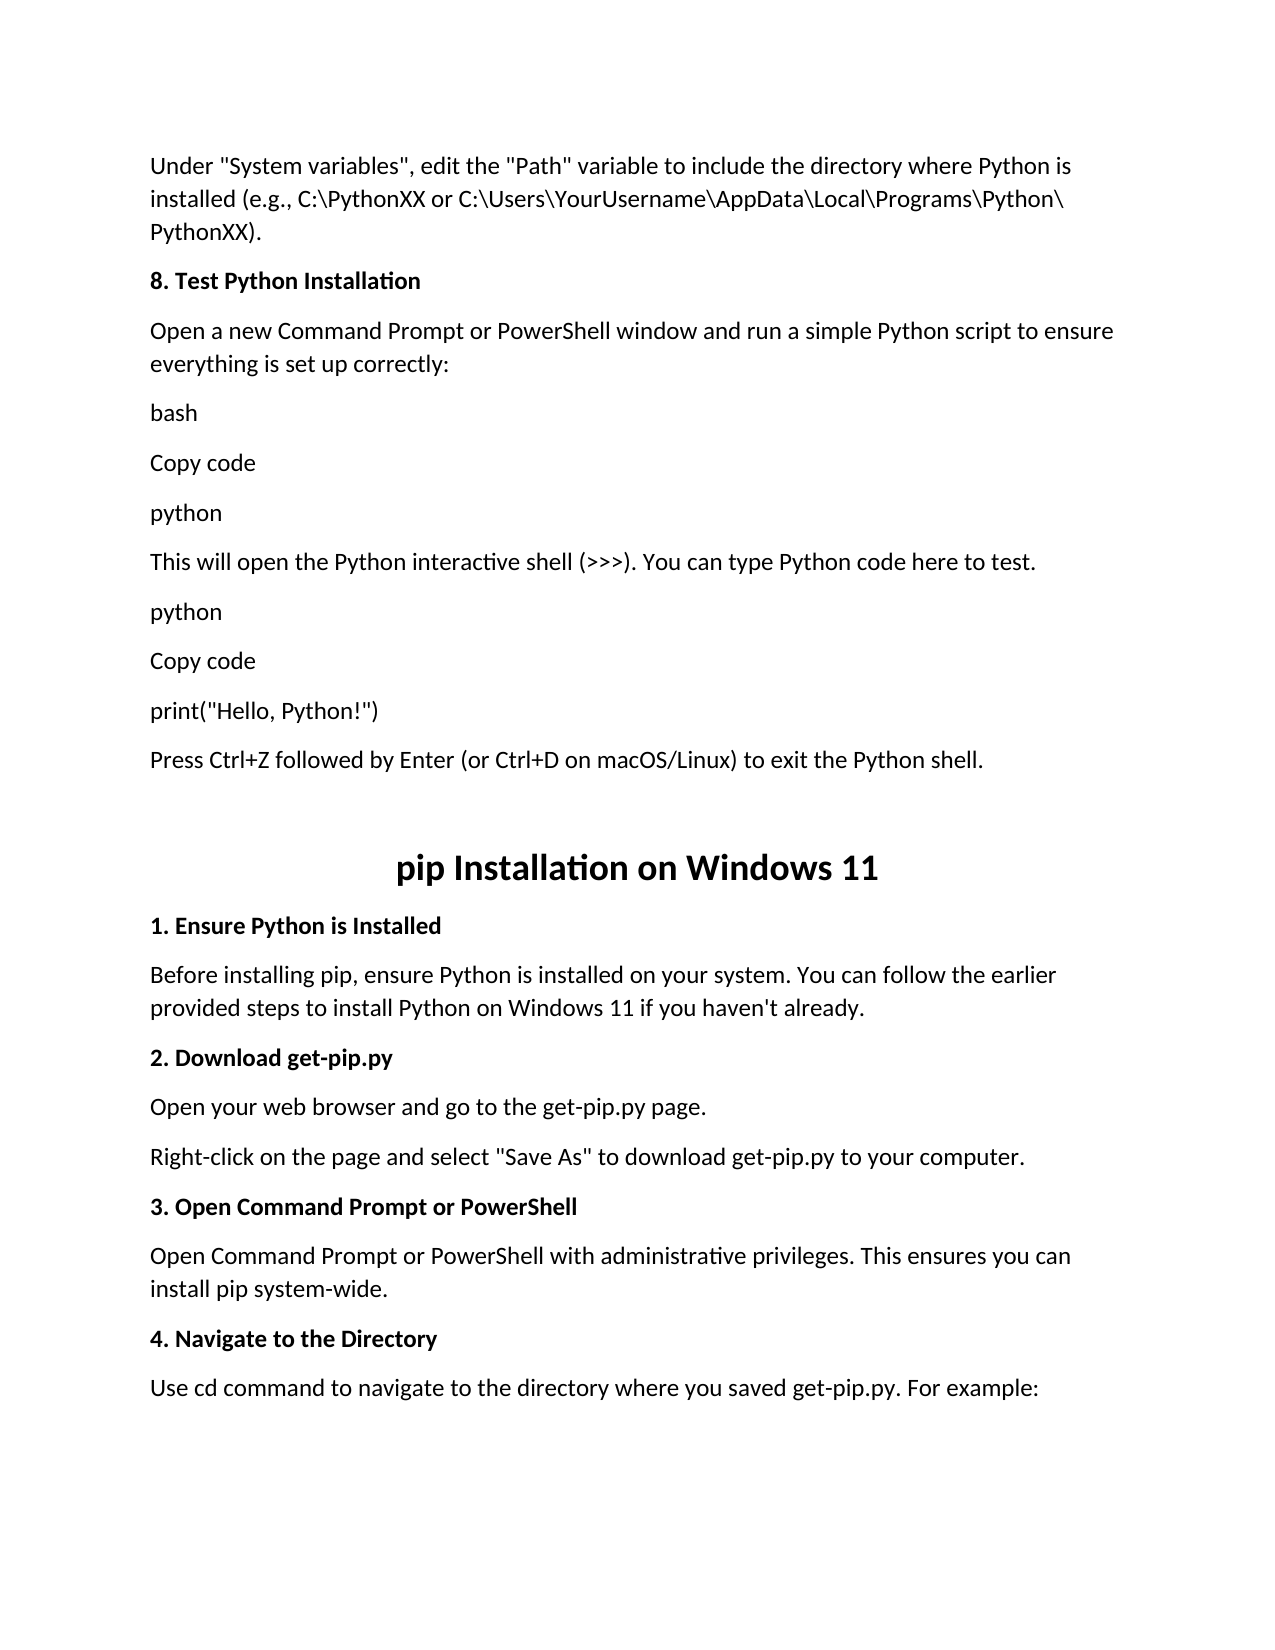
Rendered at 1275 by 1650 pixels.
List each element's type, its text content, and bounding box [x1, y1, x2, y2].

text 8. Test Python Installation [150, 265, 1125, 296]
text python [150, 497, 1125, 527]
text Before installing pip, ensure Python is installed on your system. You can follow the earlier provided steps to install Python on Windows 11 if you haven't already. [150, 959, 1125, 1023]
text Copy code [150, 645, 1125, 676]
text 1. Ensure Python is Installed [150, 910, 1125, 940]
text 2. Download get-pip.py [150, 1042, 1125, 1072]
text python [150, 596, 1125, 626]
text Copy code [150, 447, 1125, 478]
text pip Installation on Windows 11 [150, 844, 1125, 889]
text 4. Navigate to the Directory [150, 1323, 1125, 1353]
text Under "System variables", edit the "Path" variable to include the directory where Python is installed (e.g., C:\PythonXX or C:\Users\YourUsername\AppData\Local\Programs\Python\PythonXX). [150, 150, 1125, 246]
text print("Hello, Python!") [150, 695, 1125, 726]
text 3. Open Command Prompt or PowerShell [150, 1191, 1125, 1221]
text bash [150, 397, 1125, 428]
text Press Ctrl+Z followed by Enter (or Ctrl+D on macOS/Linux) to exit the Python shell. [150, 744, 1125, 775]
text Right-click on the page and select "Save As" to download get-pip.py to your computer. [150, 1141, 1125, 1172]
text Open a new Command Prompt or PowerShell window and run a simple Python script to ensure everything is set up correctly: [150, 315, 1125, 378]
text Use cd command to navigate to the directory where you saved get-pip.py. For example: [150, 1372, 1125, 1403]
text Open Command Prompt or PowerShell with administrative privileges. This ensures you can install pip system-wide. [150, 1240, 1125, 1304]
text This will open the Python interactive shell (>>>). You can type Python code here to test. [150, 546, 1125, 577]
text Open your web browser and go to the get-pip.py page. [150, 1092, 1125, 1122]
